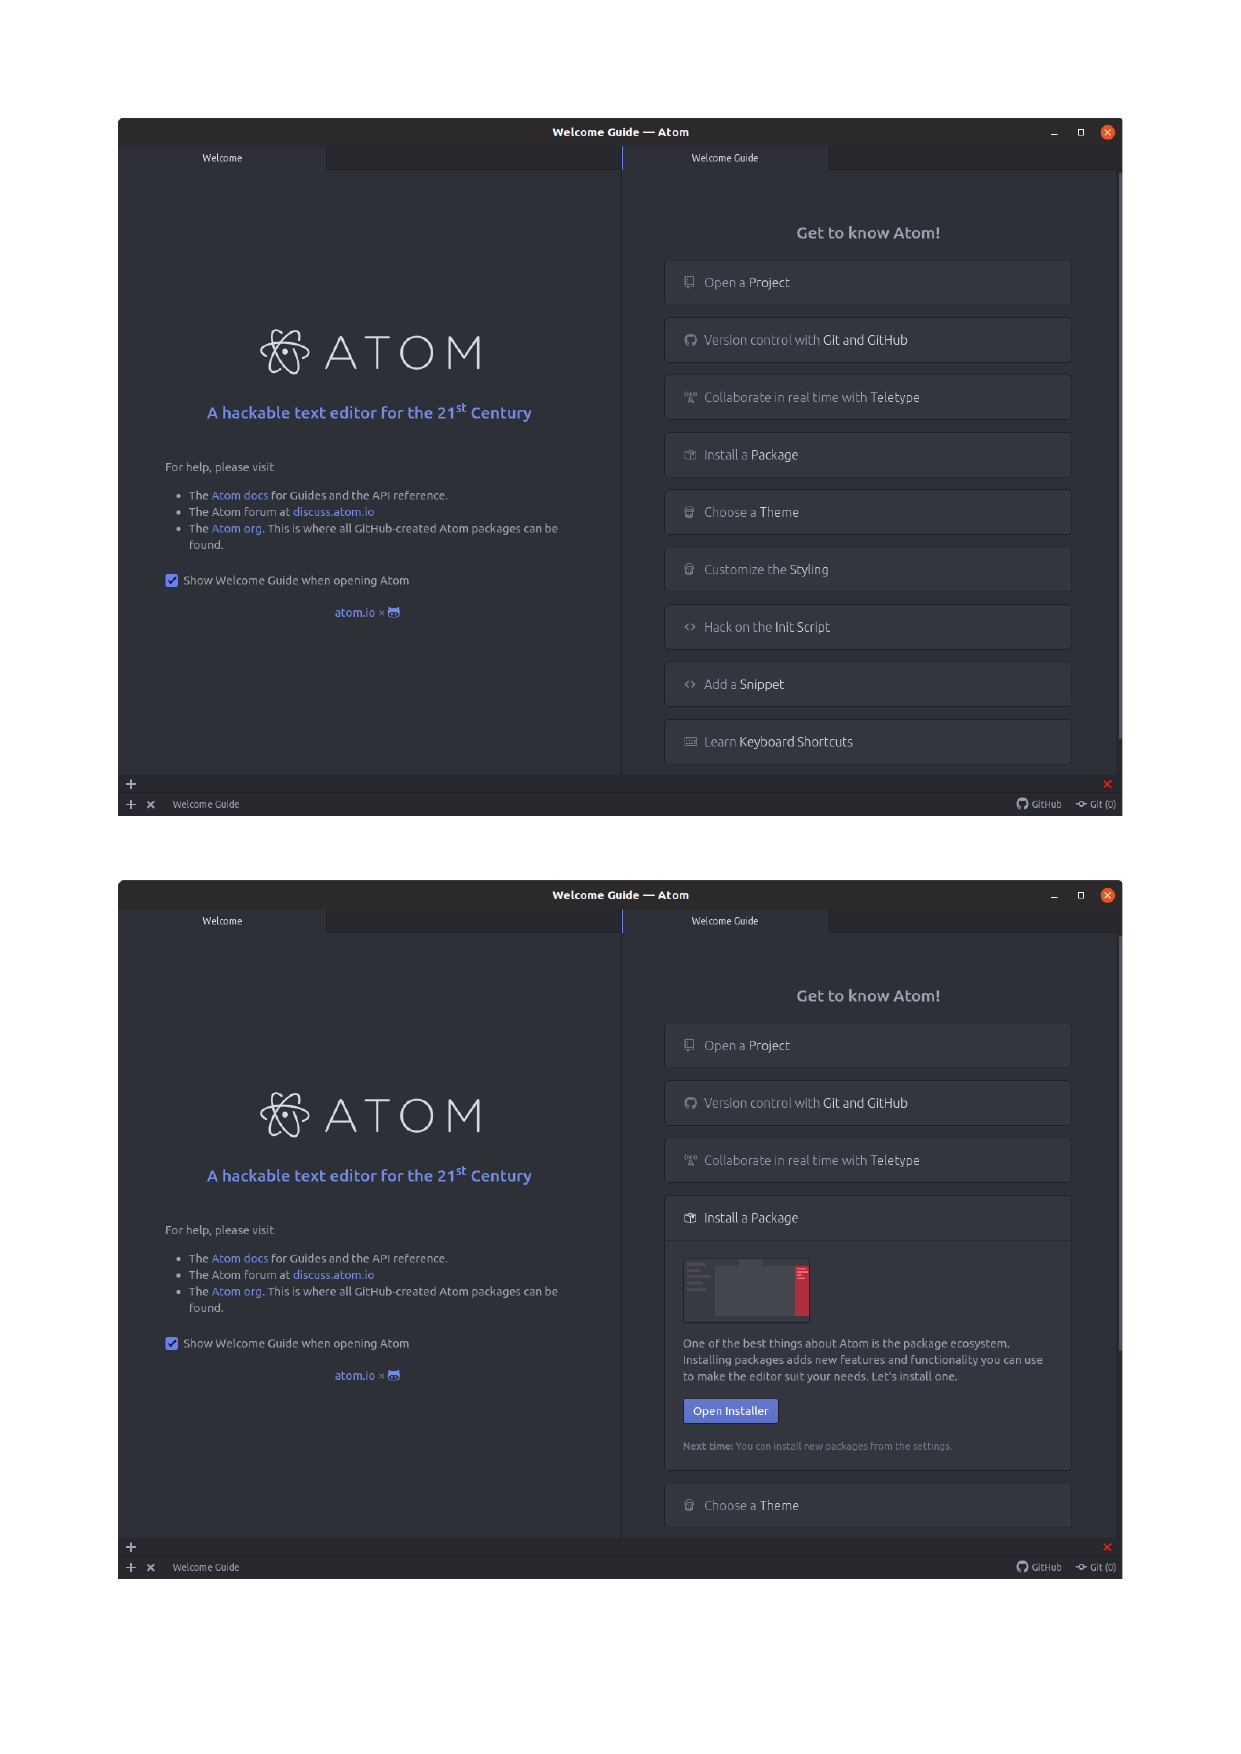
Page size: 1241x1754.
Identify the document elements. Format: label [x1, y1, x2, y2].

picture [118, 118, 1123, 816]
picture [118, 880, 1123, 1579]
